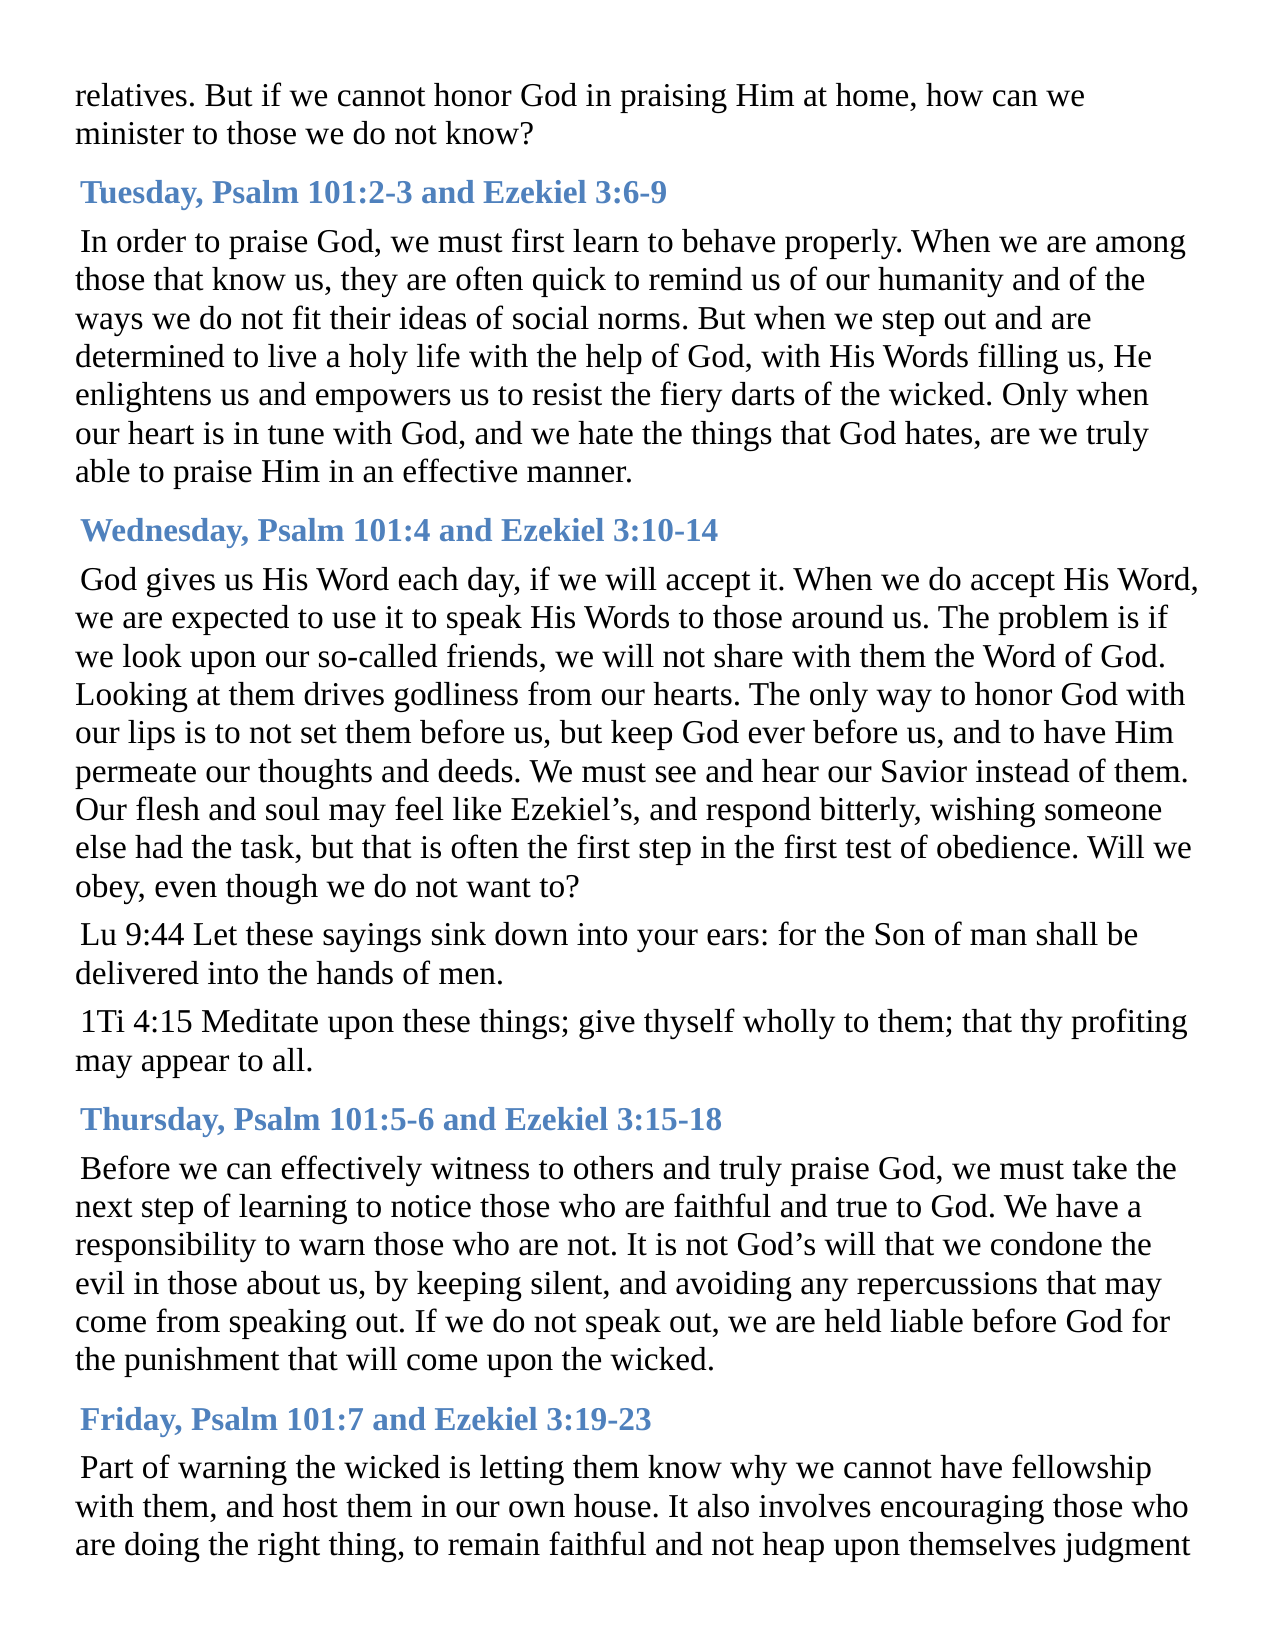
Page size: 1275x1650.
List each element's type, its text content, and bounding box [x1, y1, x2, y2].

text Lu 9:44 Let these sayings sink down into your ears: for the Son of man shall be delivered into the hands of men. [75, 914, 1200, 991]
subtitle Wednesday, Psalm 101:4 and Ezekiel 3:10-14 [75, 510, 1200, 549]
text God gives us His Word each day, if we will accept it. When we do accept His Word, we are expected to use it to speak His Words to those around us. The problem is if we look upon our so-called friends, we will not share with them the Word of God. Looking at them drives godliness from our hearts. The only way to honor God with our lips is to not set them before us, but keep God ever before us, and to have Him permeate our thoughts and deeds. We must see and hear our Savior instead of them. Our flesh and soul may feel like Ezekiel’s, and respond bitterly, wishing someone else had the task, but that is often the first step in the first test of obedience. Will we obey, even though we do not want to? [75, 559, 1200, 904]
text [75, 75, 1200, 152]
text 1Ti 4:15 Meditate upon these things; give thyself wholly to them; that thy profiting may appear to all. [75, 1002, 1200, 1078]
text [75, 1447, 1200, 1562]
subtitle Friday, Psalm 101:7 and Ezekiel 3:19-23 [75, 1399, 1200, 1437]
text In order to praise God, we must first learn to behave properly. When we are among those that know us, they are often quick to remind us of our humanity and of the ways we do not fit their ideas of social norms. But when we step out and are determined to live a holy life with the help of God, with His Words filling us, He enlightens us and empowers us to resist the fiery darts of the wicked. Only when our heart is in tune with God, and we hate the things that God hates, are we truly able to praise Him in an effective manner. [75, 221, 1200, 489]
subtitle Tuesday, Psalm 101:2-3 and Ezekiel 3:6-9 [75, 172, 1200, 211]
subtitle Thursday, Psalm 101:5-6 and Ezekiel 3:15-18 [75, 1099, 1200, 1137]
text Before we can effectively witness to others and truly praise God, we must take the next step of learning to notice those who are faithful and true to God. We have a responsibility to warn those who are not. It is not God’s will that we condone the evil in those about us, by keeping silent, and avoiding any repercussions that may come from speaking out. If we do not speak out, we are held liable before God for the punishment that will come upon the wicked. [75, 1148, 1200, 1378]
